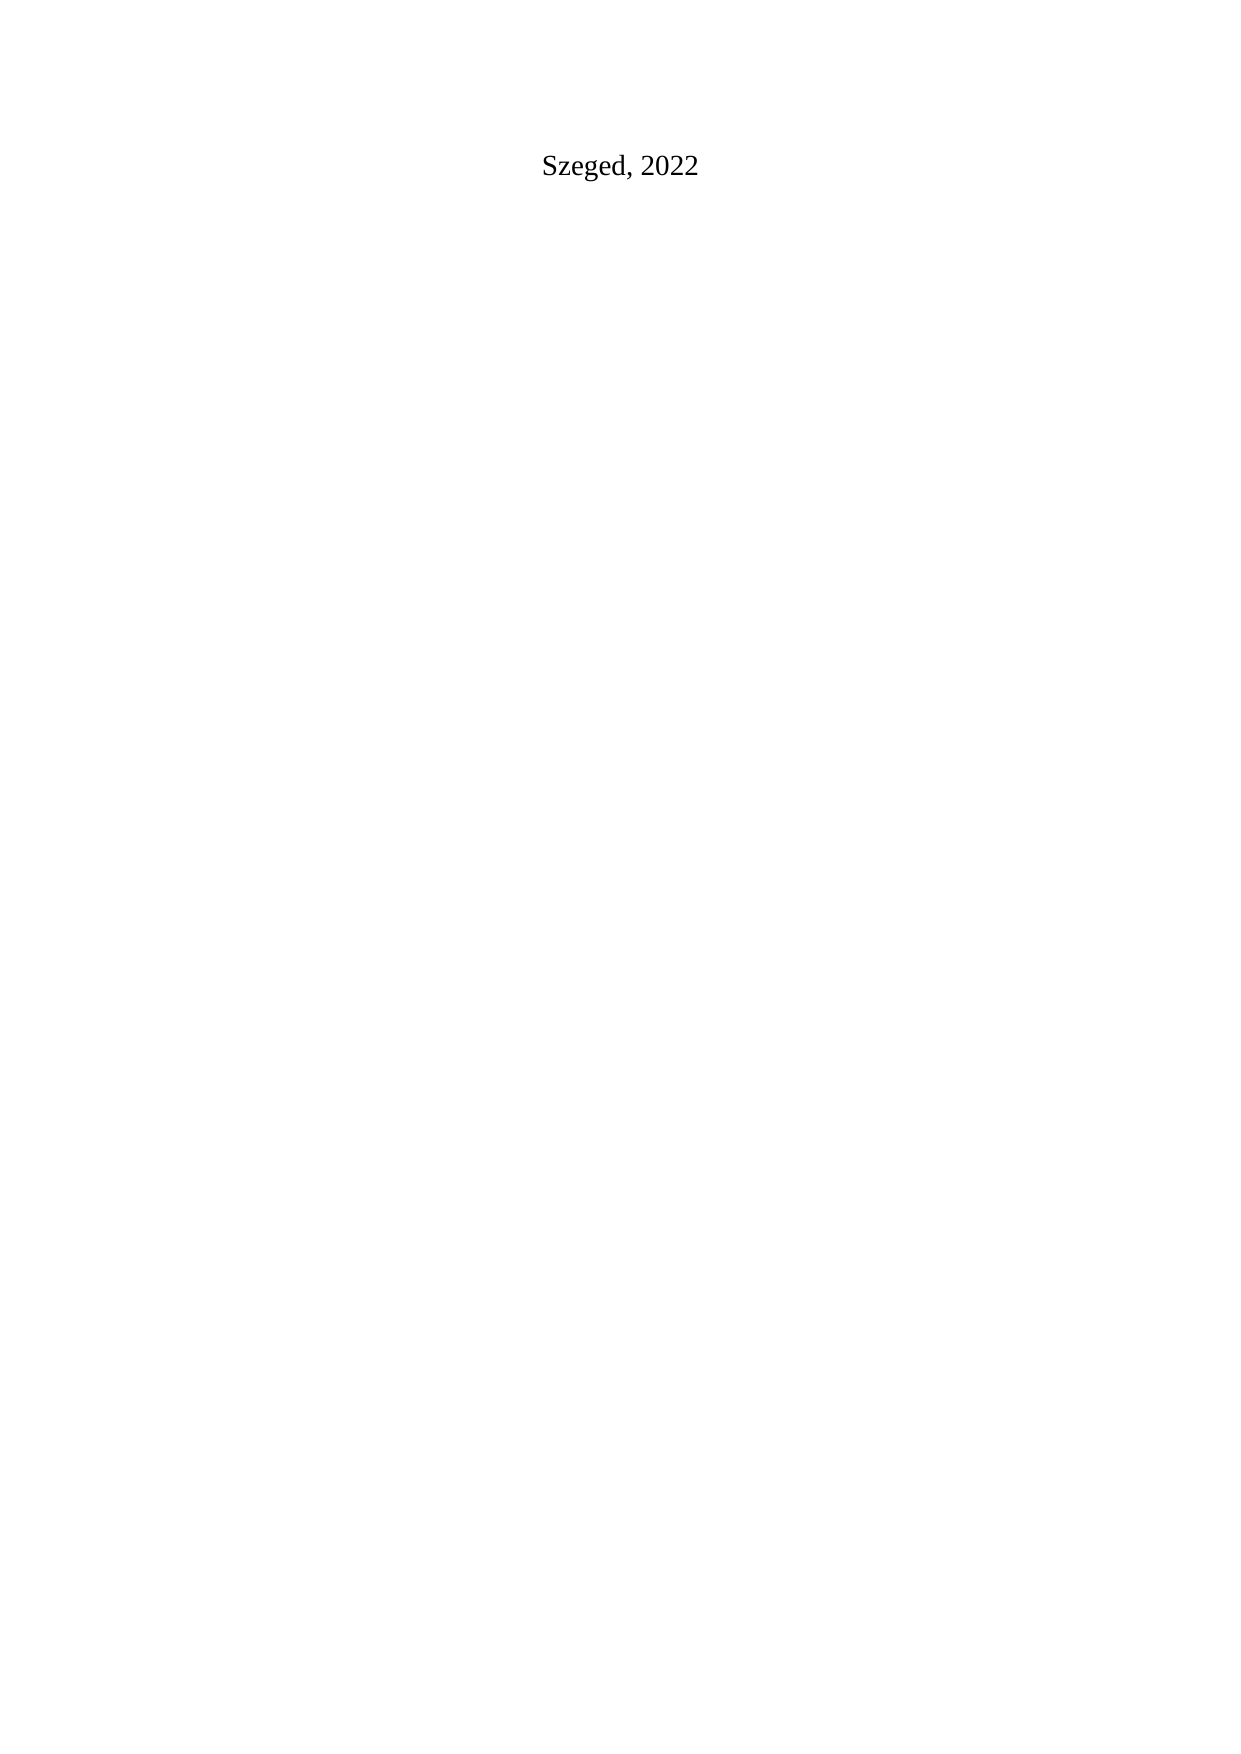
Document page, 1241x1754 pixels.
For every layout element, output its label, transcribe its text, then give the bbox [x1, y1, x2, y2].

text Szeged, 2022 [148, 148, 1093, 181]
